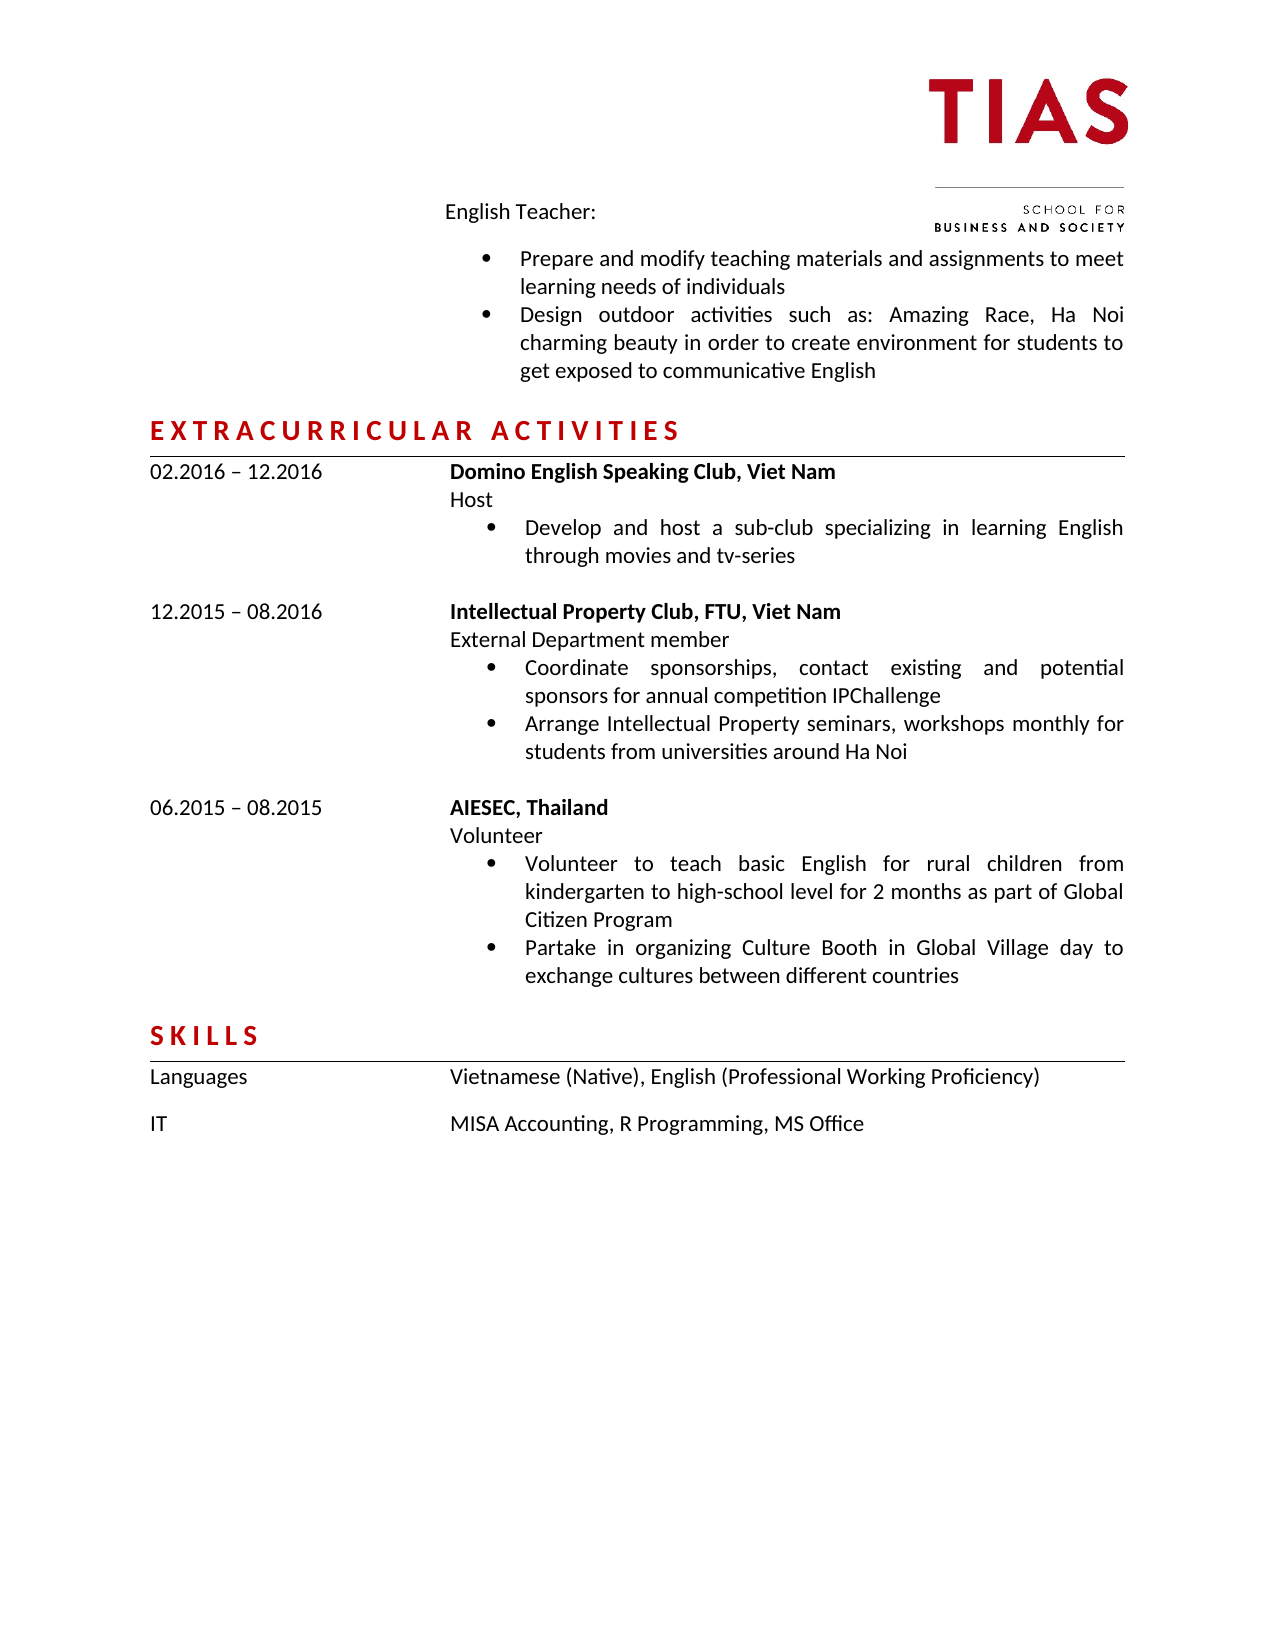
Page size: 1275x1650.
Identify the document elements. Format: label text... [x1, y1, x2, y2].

list Arrange Intellectual Property seminars, workshops monthly for students from universities around Ha Noi [487, 709, 1125, 765]
text 12.2015 – 08.2016 Intellectual Property Club, FTU, Viet Nam [150, 597, 1125, 625]
list Design outdoor activities such as: Amazing Race, Ha Noi charming beauty in order to create environment for students to get exposed to communicative English [482, 300, 1125, 384]
text External Department member [376, 625, 1125, 653]
list Coordinate sponsorships, contact existing and potential sponsors for annual competition IPChallenge [487, 653, 1125, 709]
text English Teacher: [445, 197, 1125, 225]
text 06.2015 – 08.2015 AIESEC, Thailand [150, 793, 1125, 821]
list Develop and host a sub-club specializing in learning English through movies and tv-series [487, 513, 1125, 569]
list Volunteer to teach basic English for rural children from kindergarten to high-school level for 2 months as part of Global Citizen Program [487, 849, 1125, 933]
text IT MISA Accounting, R Programming, MS Office [150, 1109, 1125, 1137]
text Languages Vietnamese (Native), English (Professional Working Proficiency) [150, 1062, 1125, 1090]
title EXTRACURRICULAR ACTIVITIES [150, 412, 1125, 456]
picture [923, 72, 1134, 238]
list Prepare and modify teaching materials and assignments to meet learning needs of individuals [482, 244, 1125, 300]
text 02.2016 – 12.2016 Domino English Speaking Club, Viet Nam [150, 457, 1125, 485]
title SKILLS [150, 1017, 1125, 1061]
list Partake in organizing Culture Booth in Global Village day to exchange cultures between different countries [487, 933, 1125, 1017]
text Host [376, 485, 1125, 513]
text Volunteer [376, 821, 1125, 849]
